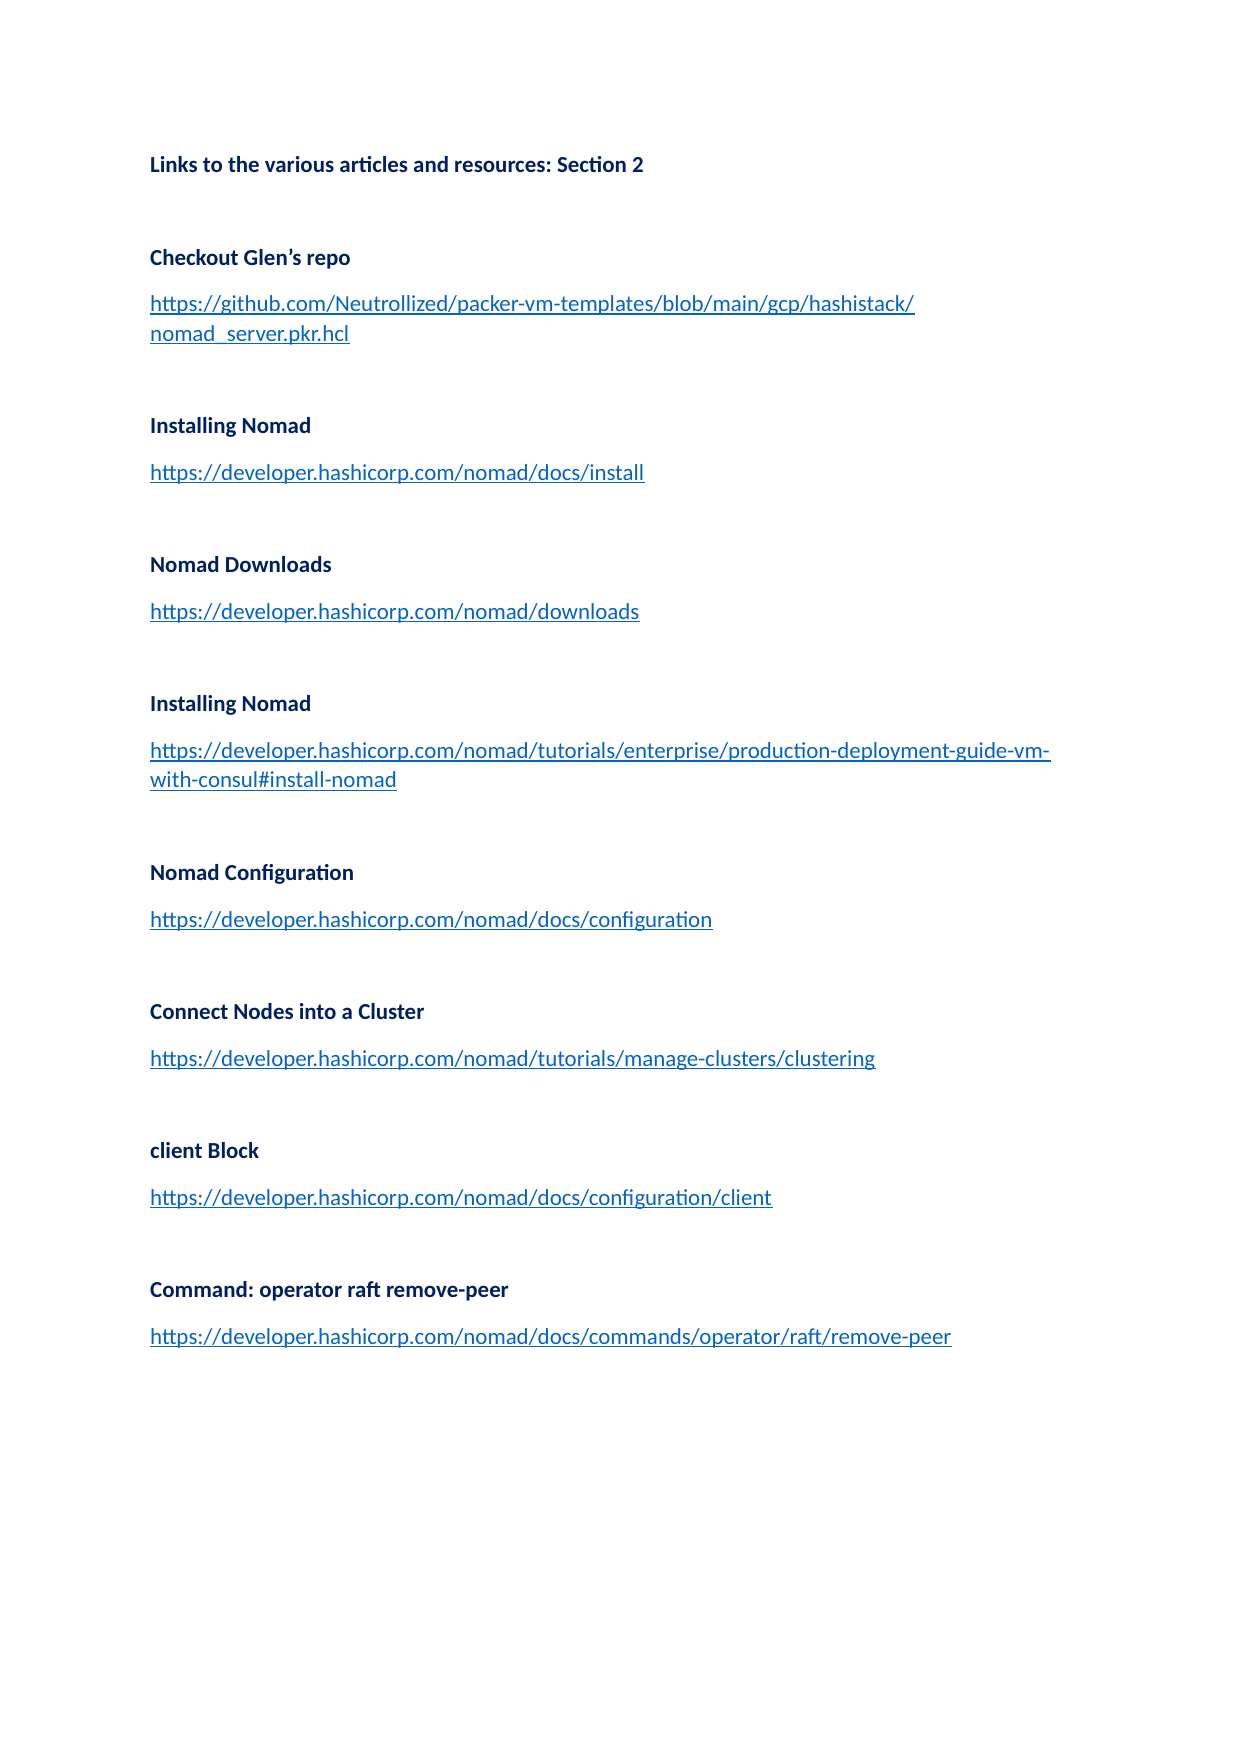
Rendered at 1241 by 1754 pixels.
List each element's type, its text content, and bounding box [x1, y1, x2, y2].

text https://developer.hashicorp.com/nomad/downloads [150, 597, 1090, 625]
text client Block [150, 1136, 1090, 1164]
text https://developer.hashicorp.com/nomad/docs/install [150, 458, 1090, 486]
text Links to the various articles and resources: Section 2 [150, 150, 1090, 178]
text Checkout Glen’s repo [150, 243, 1090, 271]
text https://developer.hashicorp.com/nomad/tutorials/manage-clusters/clustering [150, 1044, 1090, 1072]
text Installing Nomad [150, 411, 1090, 439]
text https://developer.hashicorp.com/nomad/docs/commands/operator/raft/remove-peer [150, 1322, 1090, 1350]
text Connect Nodes into a Cluster [150, 997, 1090, 1025]
text Command: operator raft remove-peer [150, 1276, 1090, 1303]
text Nomad Configuration [150, 858, 1090, 886]
text https://developer.hashicorp.com/nomad/docs/configuration/client [150, 1183, 1090, 1211]
text https://github.com/Neutrollized/packer-vm-templates/blob/main/gcp/hashistack/nomad_server.pkr.hcl [150, 289, 1090, 347]
text Installing Nomad [150, 689, 1090, 718]
text https://developer.hashicorp.com/nomad/docs/configuration [150, 905, 1090, 933]
text Nomad Downloads [150, 551, 1090, 578]
text https://developer.hashicorp.com/nomad/tutorials/enterprise/production-deployment-guide-vm-with-consul#install-nomad [150, 736, 1090, 794]
